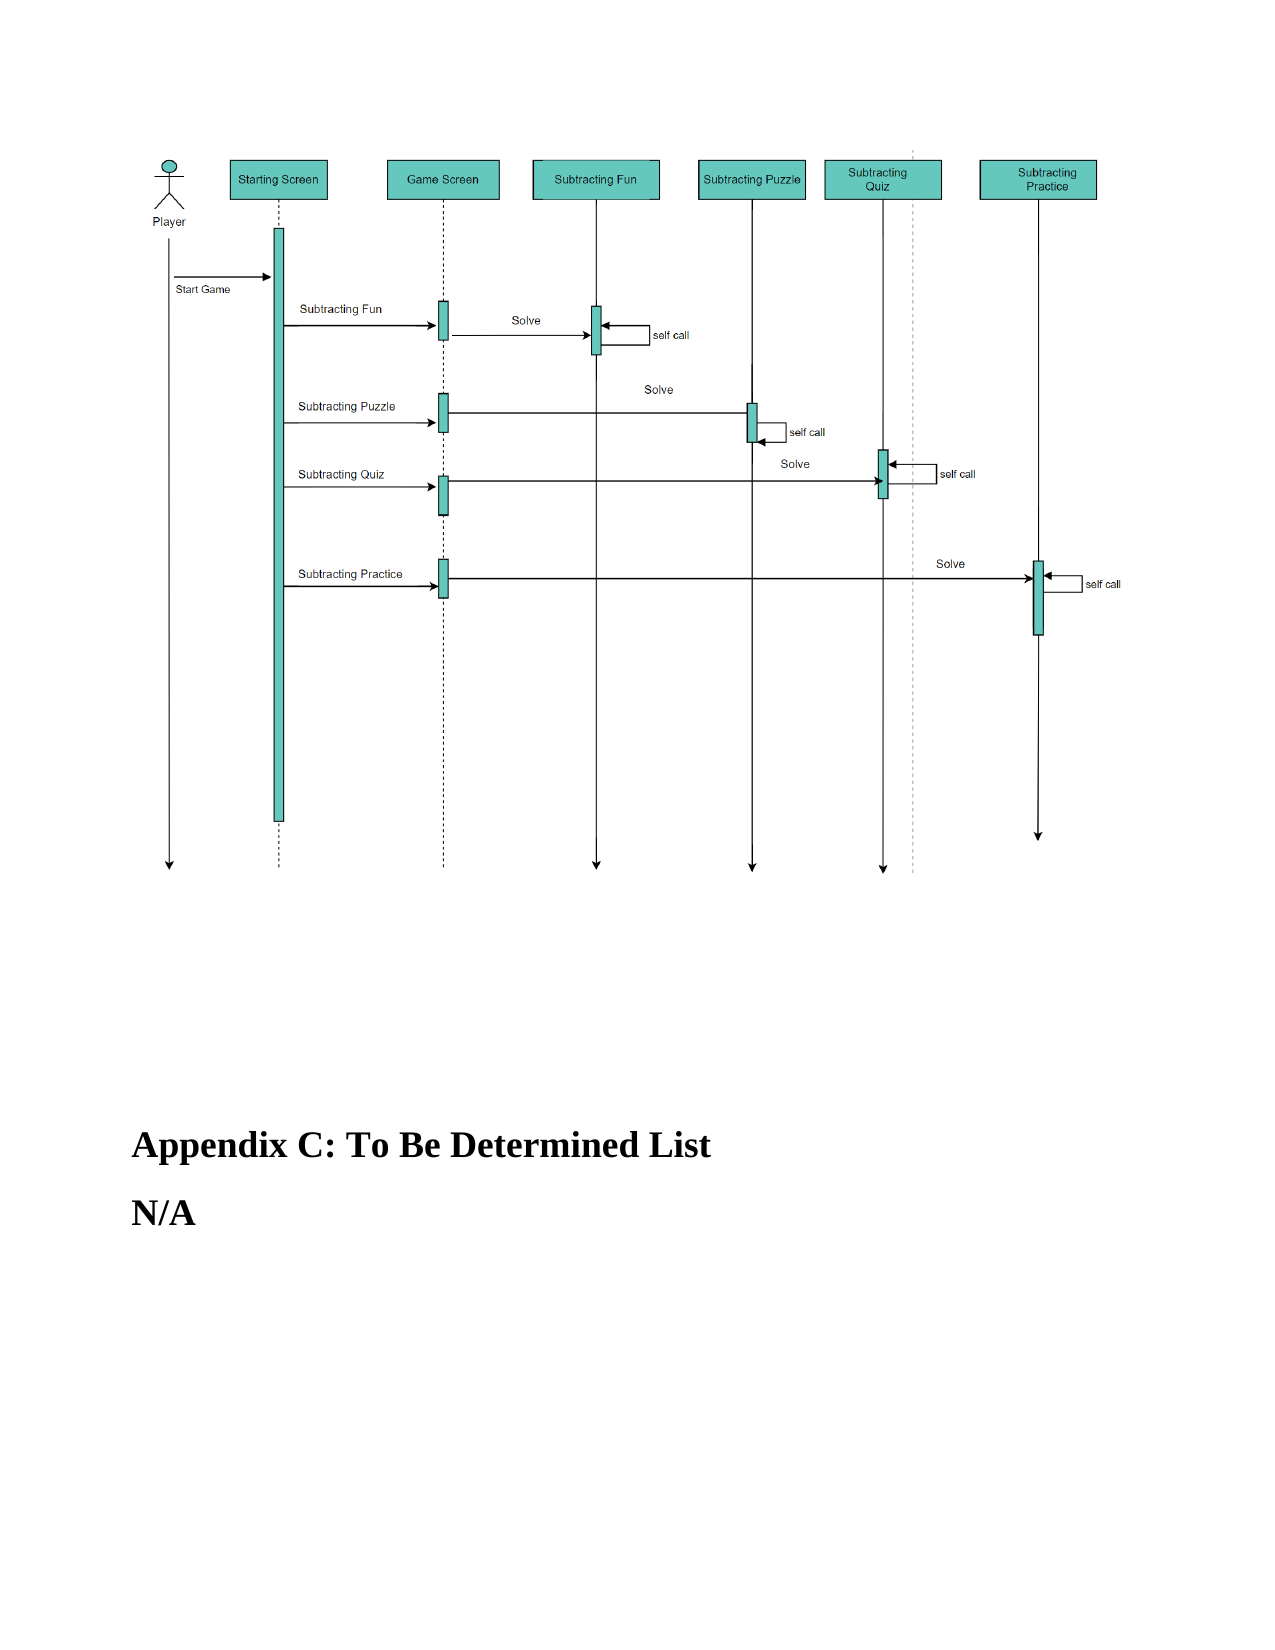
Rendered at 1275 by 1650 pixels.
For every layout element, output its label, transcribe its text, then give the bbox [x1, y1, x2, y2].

picture [131, 150, 1125, 875]
subtitle Appendix C: To Be Determined List [131, 1122, 1125, 1166]
text N/A [131, 1191, 1125, 1234]
